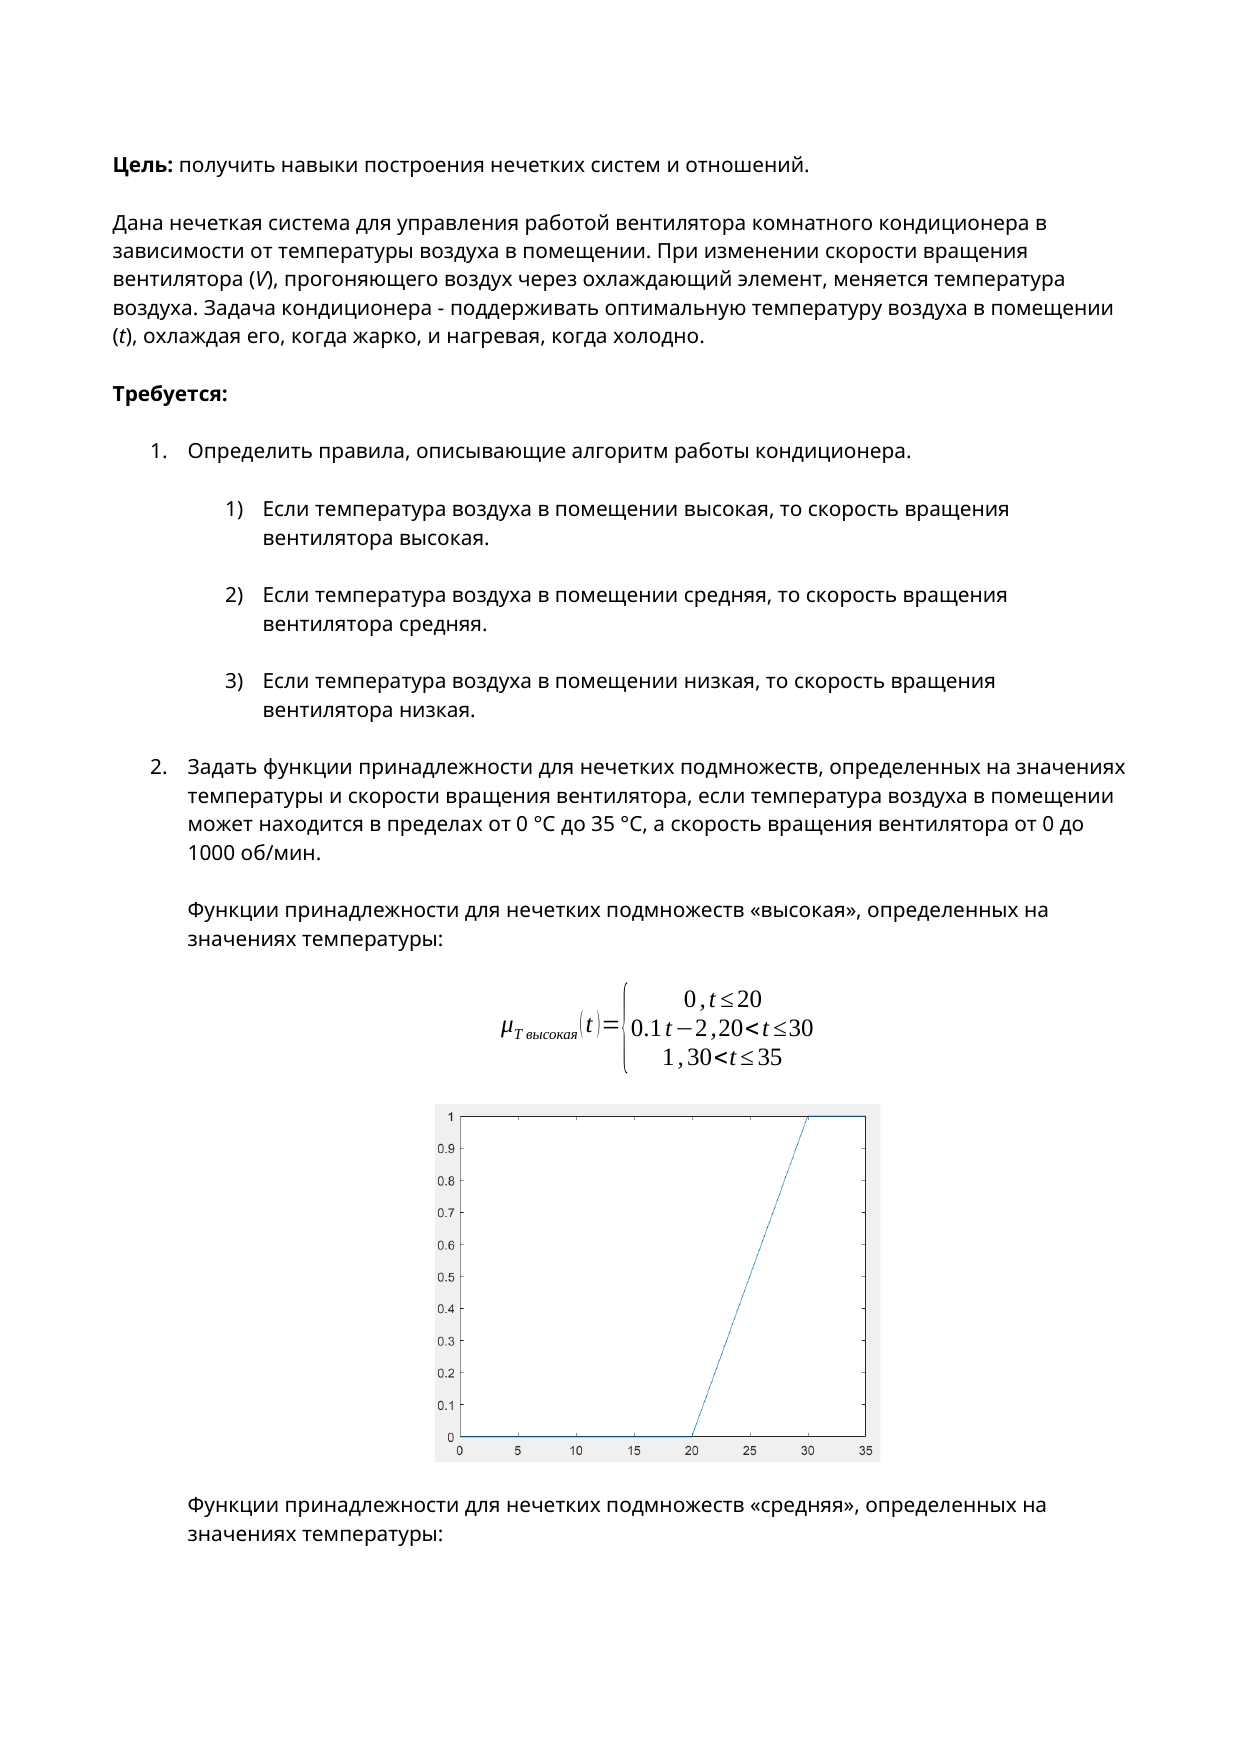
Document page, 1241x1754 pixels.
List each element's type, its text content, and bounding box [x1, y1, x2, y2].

list Если температура воздуха в помещении средняя, то скорость вращения вентилятора средняя. [225, 580, 1128, 637]
list Если температура воздуха в помещении высокая, то скорость вращения вентилятора высокая. [225, 494, 1128, 551]
text Дана нечеткая система для управления работой вентилятора комнатного кондиционера в зависимости от температуры воздуха в помещении. При изменении скорости вращения вентилятора (V), прогоняющего воздух через охлаждающий элемент, меняется температура воздуха. Задача кондиционера - поддерживать оптимальную температуру воздуха в помещении (t), охлаждая его, когда жарко, и нагревая, когда холодно. [112, 208, 1128, 350]
text Функции принадлежности для нечетких подмножеств «средняя», определенных на значениях температуры: [187, 1491, 1128, 1547]
list Если температура воздуха в помещении низкая, то скорость вращения вентилятора низкая. [225, 666, 1128, 723]
list Задать функции принадлежности для нечетких подмножеств, определенных на значениях температуры и скорости вращения вентилятора, если температура воздуха в помещении может находится в пределах от 0 °С до 35 °С, а скорость вращения вентилятора от 0 до 1000 об/мин. [150, 752, 1128, 866]
text Требуется: [112, 379, 1128, 407]
text Функции принадлежности для нечетких подмножеств «высокая», определенных на значениях температуры: [187, 895, 1128, 952]
text Цель: получить навыки построения нечетких систем и отношений. [112, 150, 1128, 178]
list Определить правила, описывающие алгоритм работы кондиционера. [150, 437, 1128, 465]
picture [434, 1104, 881, 1462]
